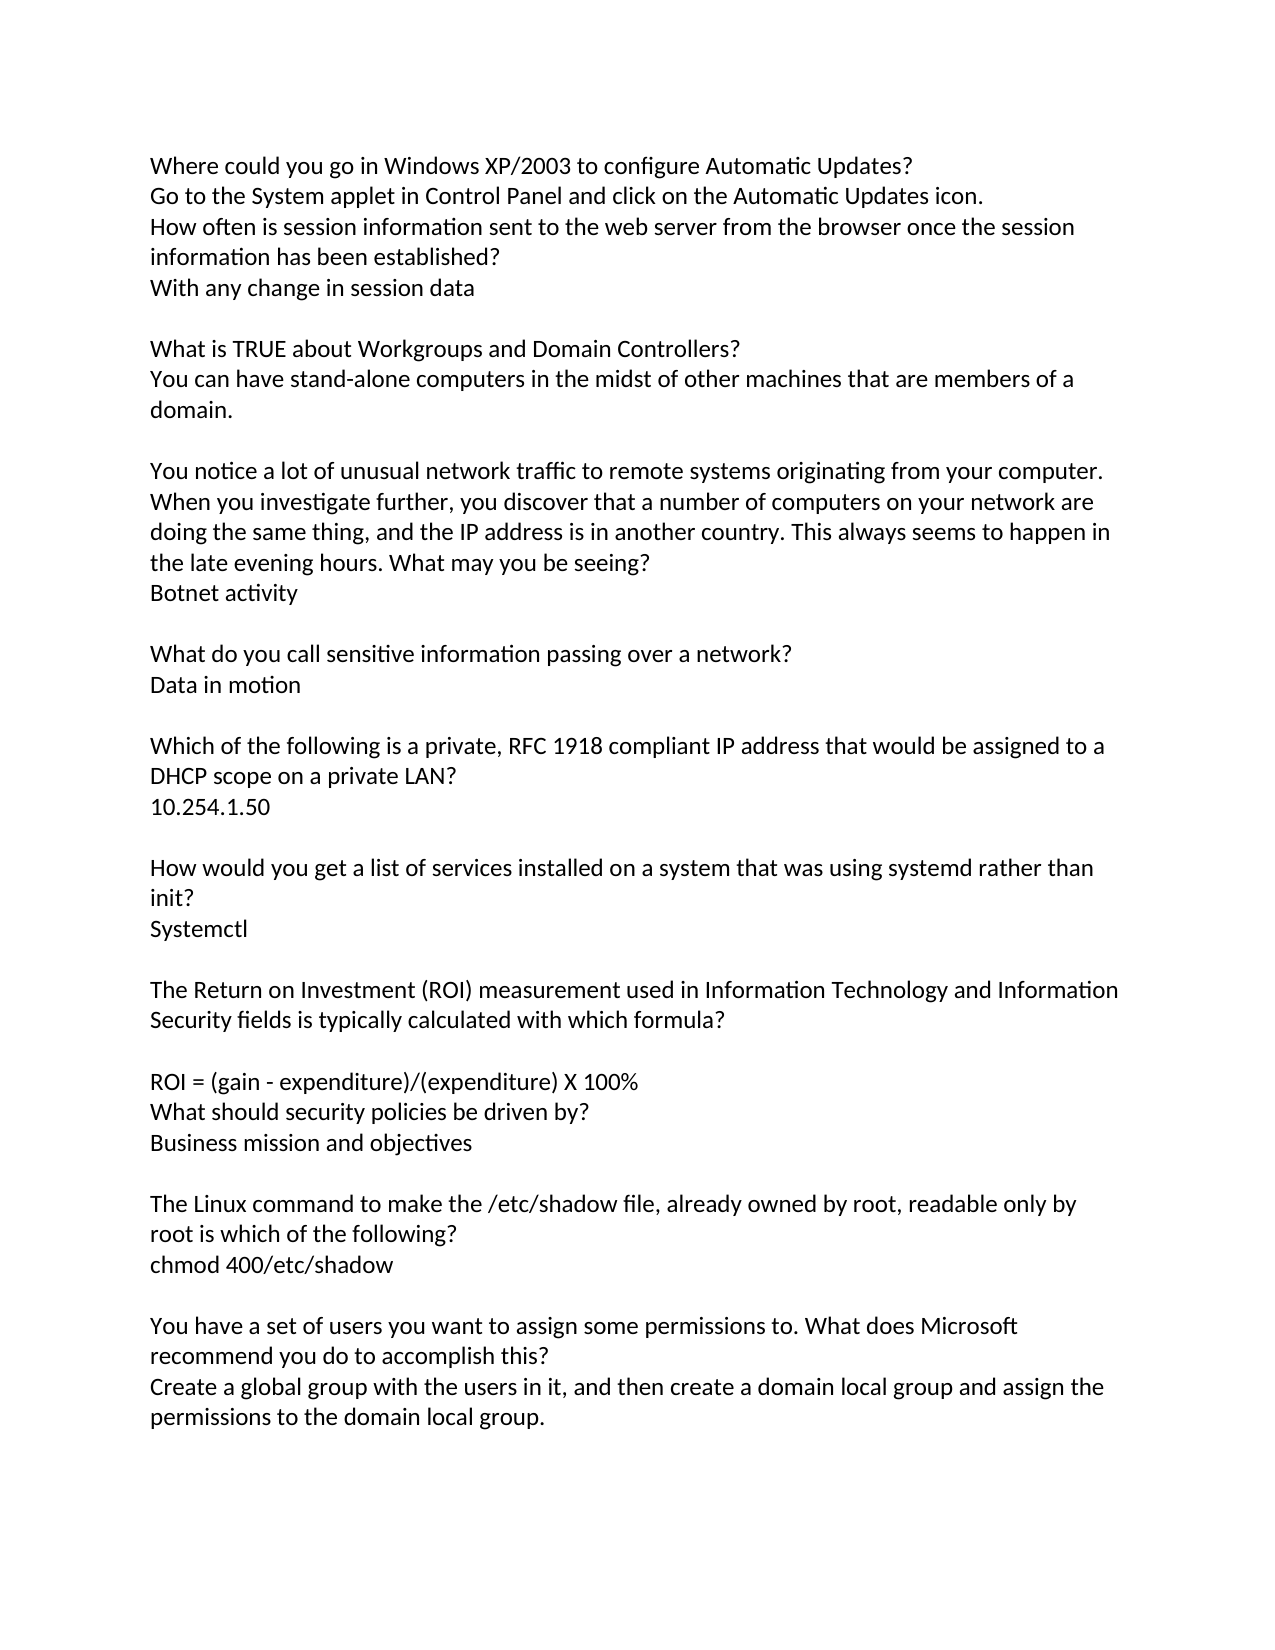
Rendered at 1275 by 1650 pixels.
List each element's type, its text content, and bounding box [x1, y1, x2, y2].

text With any change in session data [150, 272, 1125, 303]
text Where could you go in Windows XP/2003 to configure Automatic Updates? [150, 150, 1125, 181]
text information has been established? [150, 242, 1125, 272]
text Systemctl [150, 913, 1125, 943]
text Botnet activity [150, 577, 1125, 608]
text The Return on Investment (ROI) measurement used in Information Technology and Information Security fields is typically calculated with which formula? [150, 974, 1125, 1035]
text 10.254.1.50 [150, 791, 1125, 821]
text The Linux command to make the /etc/shadow file, already owned by root, readable only by root is which of the following? [150, 1188, 1125, 1249]
text What should security policies be driven by? [150, 1096, 1125, 1127]
text How would you get a list of services installed on a system that was using systemd rather than init? [150, 852, 1125, 913]
text You have a set of users you want to assign some permissions to. What does Microsoft recommend you do to accomplish this? [150, 1310, 1125, 1371]
text You notice a lot of unusual network traffic to remote systems originating from your computer. When you investigate further, you discover that a number of computers on your network are doing the same thing, and the IP address is in another country. This always seems to happen in the late evening hours. What may you be seeing? [150, 455, 1125, 577]
text What is TRUE about Workgroups and Domain Controllers? [150, 333, 1125, 364]
text Business mission and objectives [150, 1127, 1125, 1157]
text Data in motion [150, 669, 1125, 699]
text Which of the following is a private, RFC 1918 compliant IP address that would be assigned to a DHCP scope on a private LAN? [150, 730, 1125, 791]
text ROI = (gain - expenditure)/(expenditure) X 100% [150, 1066, 1125, 1096]
text Create a global group with the users in it, and then create a domain local group and assign the permissions to the domain local group. [150, 1371, 1125, 1432]
text What do you call sensitive information passing over a network? [150, 638, 1125, 669]
text Go to the System applet in Control Panel and click on the Automatic Updates icon. [150, 181, 1125, 211]
text You can have stand-alone computers in the midst of other machines that are members of a domain. [150, 364, 1125, 425]
text How often is session information sent to the web server from the browser once the session [150, 211, 1125, 242]
text chmod 400/etc/shadow [150, 1249, 1125, 1279]
